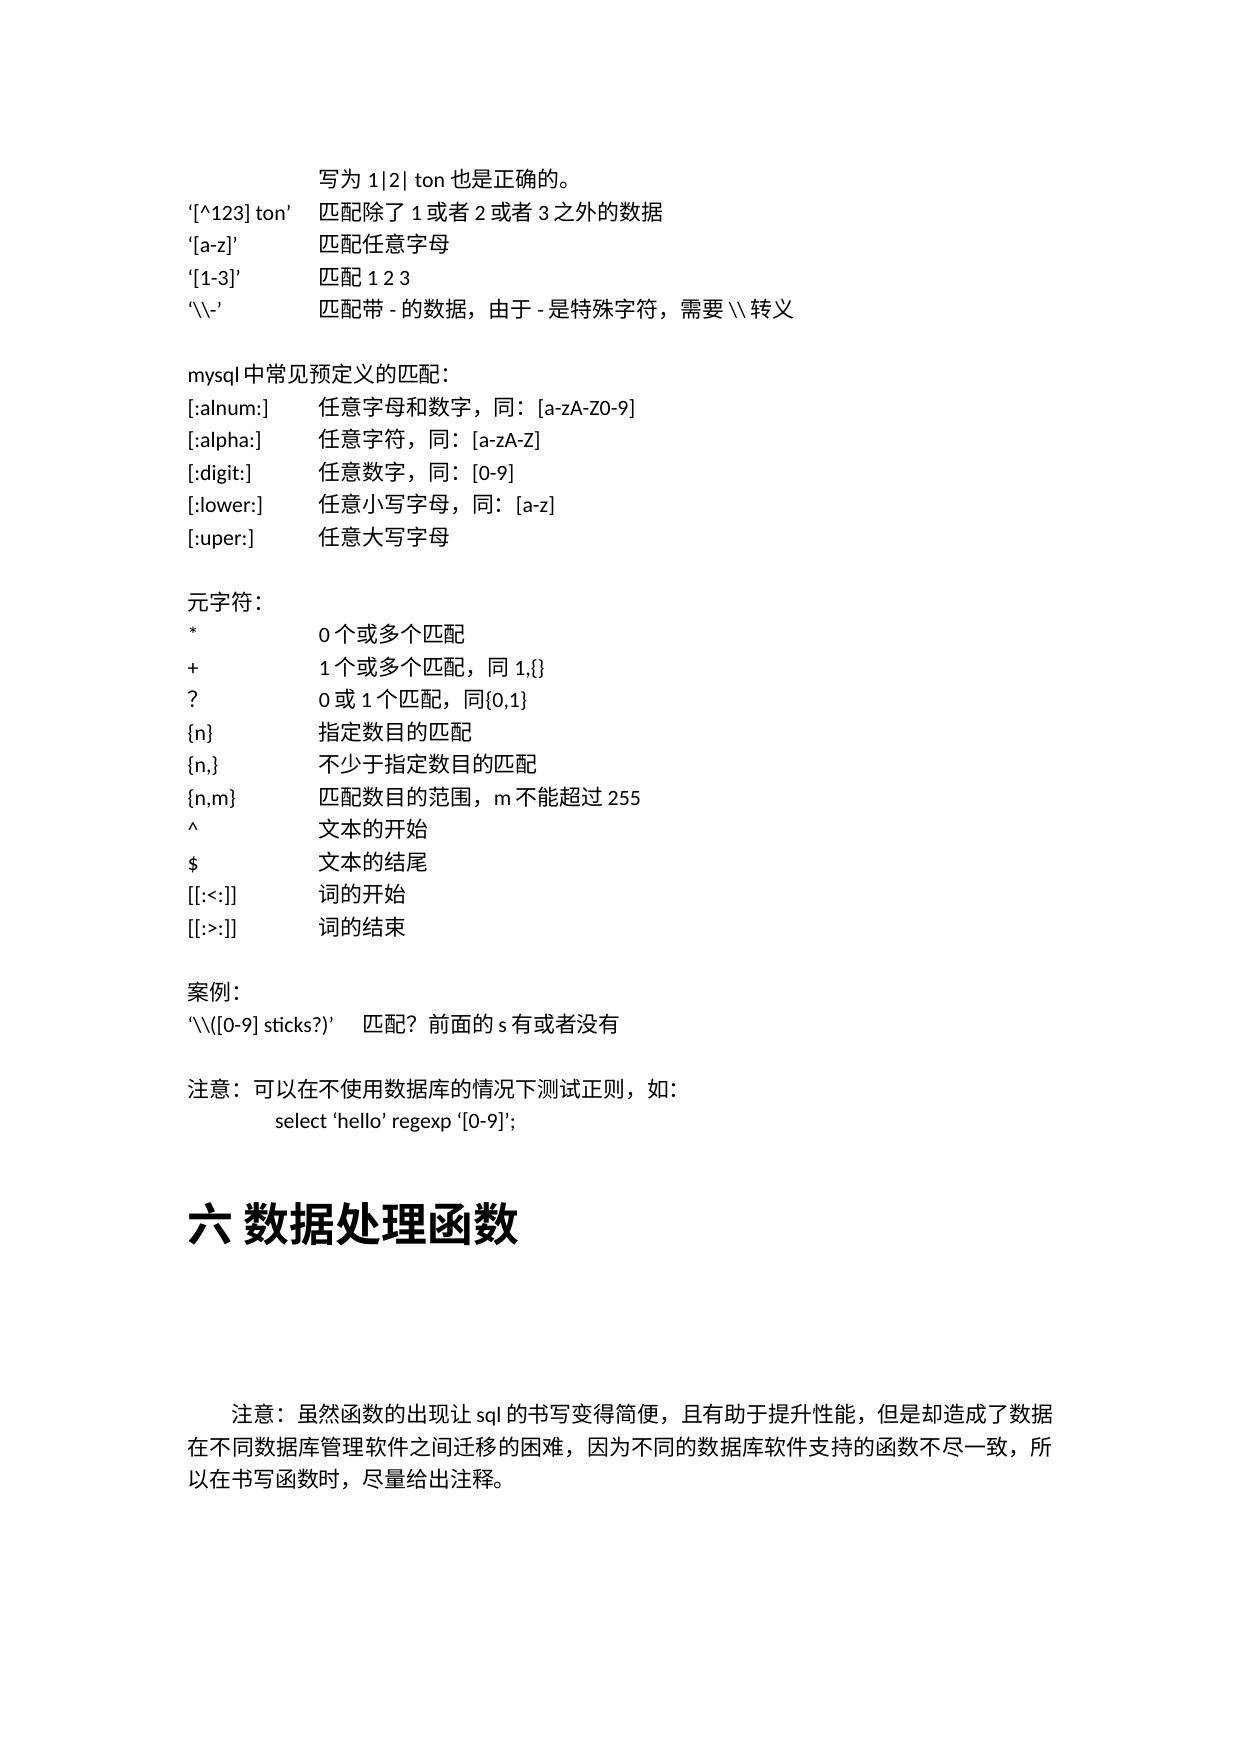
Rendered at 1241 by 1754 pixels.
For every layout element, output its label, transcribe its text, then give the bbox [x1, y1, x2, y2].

text 元字符： [187, 584, 1053, 617]
subtitle 六 数据处理函数 [187, 1172, 1053, 1270]
text mysql中常见预定义的匹配： [187, 357, 1053, 389]
text 案例： [187, 974, 1053, 1007]
text ‘\\-’ 匹配带 - 的数据，由于 - 是特殊字符，需要 \\ 转义 [187, 292, 1053, 324]
text [:digit:] 任意数字，同：[0-9] [187, 454, 1053, 487]
text 注意：可以在不使用数据库的情况下测试正则，如： [187, 1072, 1053, 1104]
text ‘[1-3]’ 匹配1 2 3 [187, 259, 1053, 292]
text + 1个或多个匹配，同 1,{} [187, 649, 1053, 682]
text ？ 0或1个匹配，同{0,1} [187, 682, 1053, 714]
text [:uper:] 任意大写字母 [187, 519, 1053, 552]
text 写为 1|2| ton 也是正确的。 [275, 162, 1053, 194]
text 注意：虽然函数的出现让sql的书写变得简便，且有助于提升性能，但是却造成了数据在不同数据库管理软件之间迁移的困难，因为不同的数据库软件支持的函数不尽一致，所以在书写函数时，尽量给出注释。 [187, 1397, 1053, 1494]
text ^ 文本的开始 [187, 812, 1053, 844]
text [:alpha:] 任意字符，同：[a-zA-Z] [187, 422, 1053, 454]
text ‘\\([0-9] sticks?)’ 匹配？前面的s有或者没有 [187, 1007, 1053, 1039]
text {n,} 不少于指定数目的匹配 [187, 747, 1053, 779]
text $ 文本的结尾 [187, 844, 1053, 877]
text [:lower:] 任意小写字母，同：[a-z] [187, 487, 1053, 519]
text * 0个或多个匹配 [187, 617, 1053, 649]
text [[:<:]] 词的开始 [187, 877, 1053, 909]
text {n,m} 匹配数目的范围，m不能超过255 [187, 779, 1053, 812]
text ‘[a-z]’ 匹配任意字母 [187, 227, 1053, 259]
text ‘[^123] ton’ 匹配除了1或者2或者3之外的数据 [187, 194, 1053, 227]
text [[:>:]] 词的结束 [187, 909, 1053, 942]
text {n} 指定数目的匹配 [187, 714, 1053, 747]
text select ‘hello’ regexp ‘[0-9]’; [231, 1104, 1053, 1137]
text [:alnum:] 任意字母和数字，同：[a-zA-Z0-9] [187, 389, 1053, 422]
